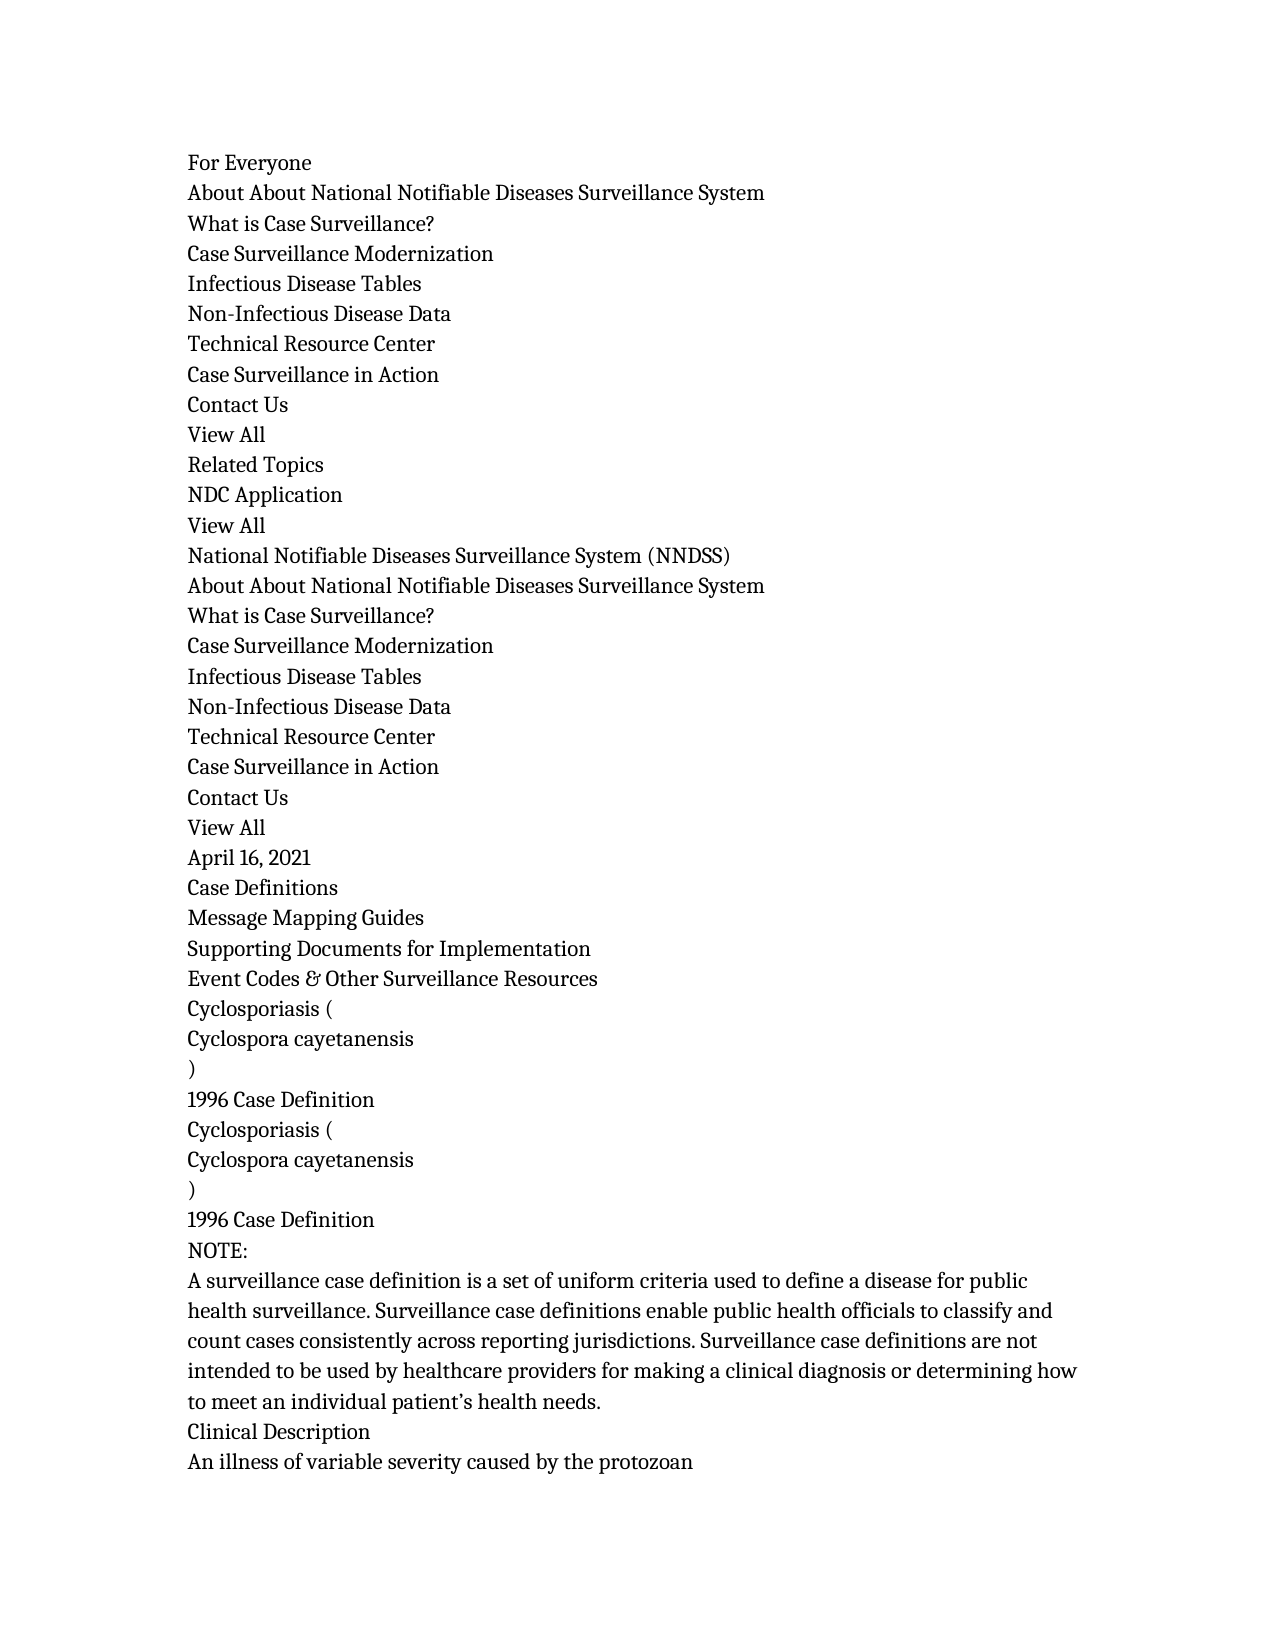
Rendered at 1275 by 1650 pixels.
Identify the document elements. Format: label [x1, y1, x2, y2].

text [187, 150, 1087, 1475]
